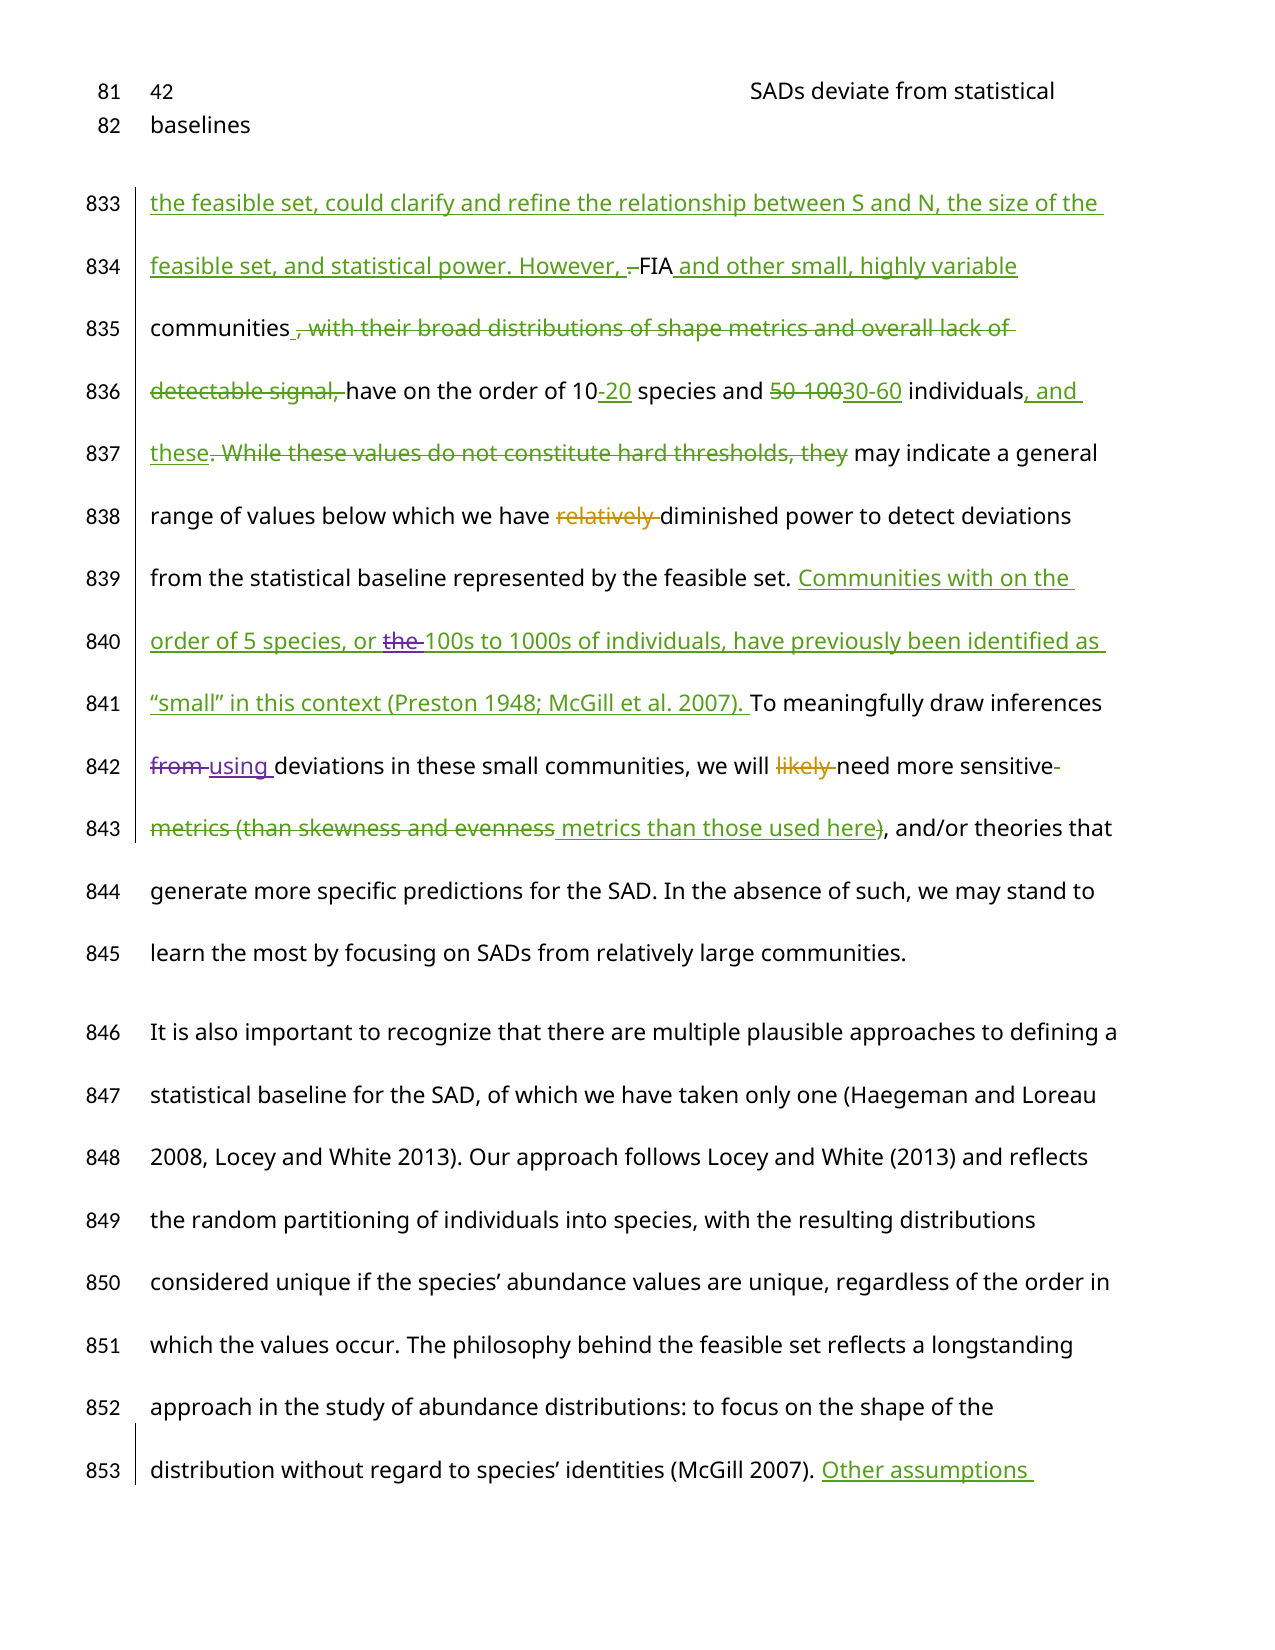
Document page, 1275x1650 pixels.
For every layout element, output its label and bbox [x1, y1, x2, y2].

text [150, 1016, 1125, 1485]
text [150, 187, 1125, 968]
